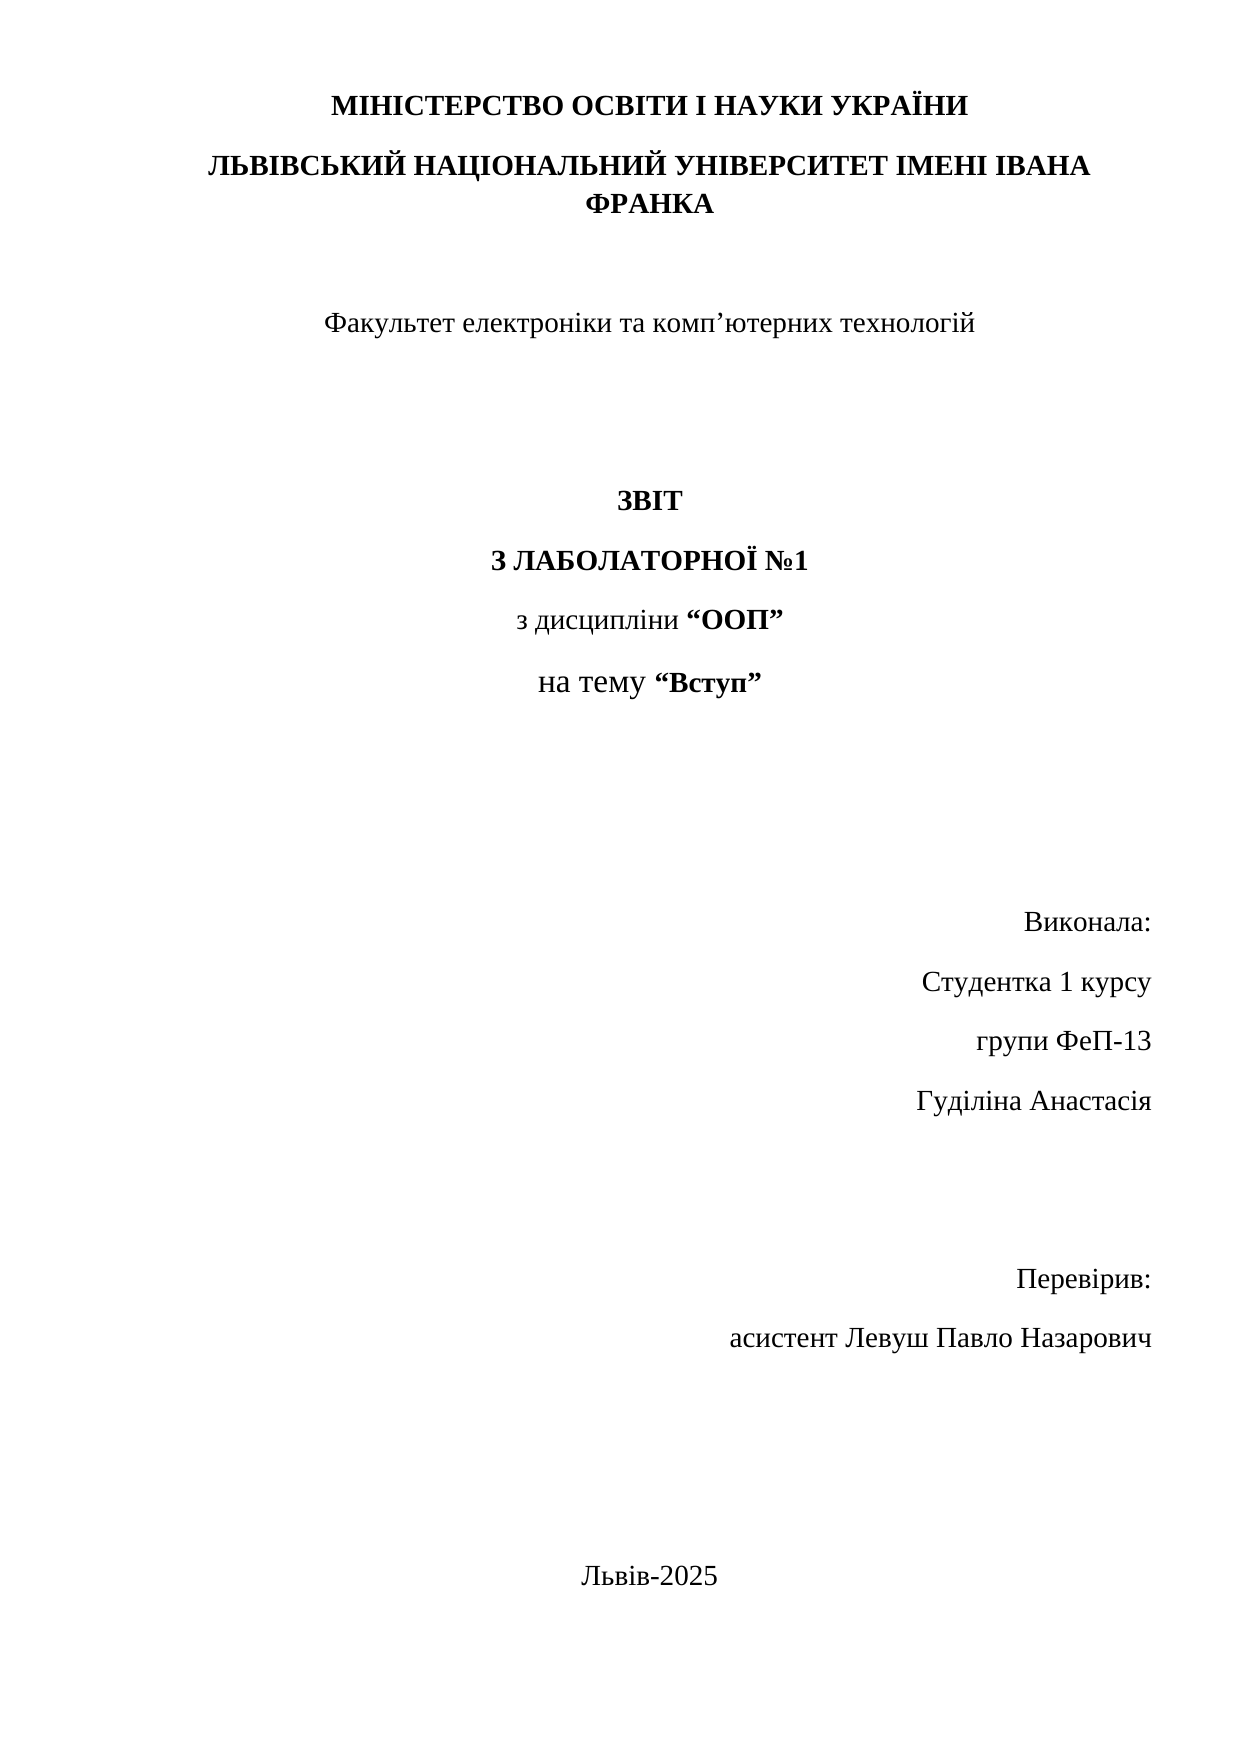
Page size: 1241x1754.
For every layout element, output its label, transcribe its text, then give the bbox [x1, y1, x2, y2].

text групи ФеП-13 [148, 1023, 1152, 1057]
text Факультет електроніки та комп’ютерних технологій [148, 305, 1152, 339]
text МІНІСТЕРСТВО ОСВІТИ І НАУКИ УКРАЇНИ [148, 88, 1152, 122]
text з дисципліни “ООП” [148, 602, 1152, 636]
text Виконала: [148, 904, 1152, 938]
text З ЛАБОЛАТОРНОЇ №1 [148, 543, 1152, 576]
text Студентка 1 курсу [148, 964, 1152, 997]
text на тему “Вступ” [148, 661, 1152, 700]
text ЛЬВІВСЬКИЙ НАЦІОНАЛЬНИЙ УНІВЕРСИТЕТ ІМЕНІ ІВАНА ФРАНКА [148, 148, 1152, 220]
text ЗВІТ [148, 483, 1152, 517]
text Львів-2025 [148, 1558, 1152, 1591]
text Гуділіна Анастасія [148, 1083, 1152, 1116]
text Перевірив: [148, 1261, 1152, 1294]
text асистент Левуш Павло Назарович [148, 1320, 1152, 1354]
